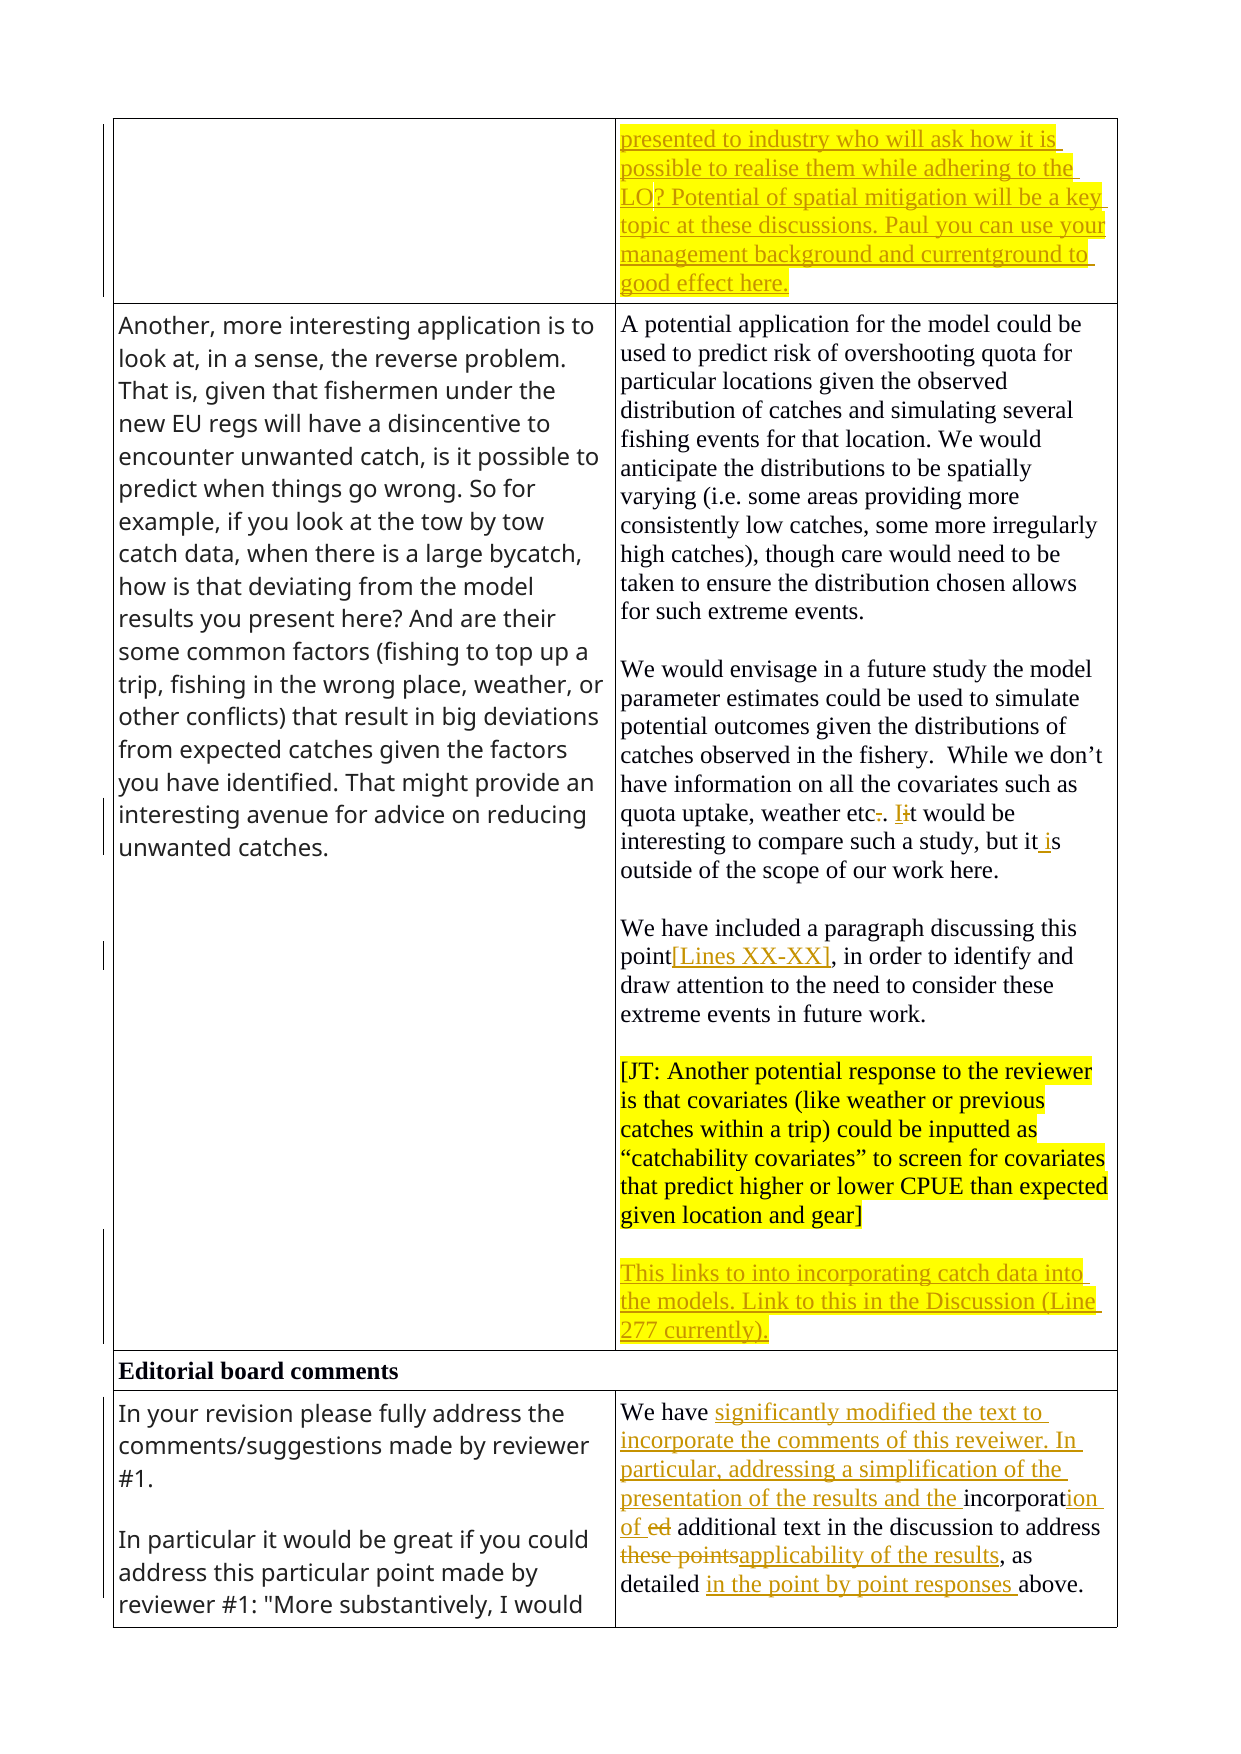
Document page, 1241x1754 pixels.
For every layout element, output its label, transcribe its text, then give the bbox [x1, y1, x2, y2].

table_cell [616, 1391, 1117, 1627]
table_cell Editorial board comments [114, 1351, 1117, 1390]
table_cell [616, 119, 1117, 303]
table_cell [114, 119, 615, 303]
table_cell A potential application for the model could be used to predict risk of overshooting quota for particular locations given the observed distribution of catches and simulating several fishing events for that location. We would anticipate the distributions to be spatially varying (i.e. some areas providing more consistently low catches, some more irregularly high catches), though care would need to be taken to ensure the distribution chosen allows for such extreme events. We would envisage in a future study the model parameter estimates could be used to simulate potential outcomes given the distributions of catches observed in the fishery. While we don’t have information on all the covariates such as quota uptake, weather etc. t would be interesting to compare such a study, but its outside of the scope of our work here. We have included a paragraph discussing this point, in order to identify and draw attention to the need to consider these extreme events in future work. [JT: Another potential response to the reviewer is that covariates (like weather or previous catches within a trip) could be inputted as “catchability covariates” to screen for covariates that predict higher or lower CPUE than expected given location and gear] [616, 304, 1117, 1349]
table_cell Another, more interesting application is to look at, in a sense, the reverse problem. That is, given that fishermen under the new EU regs will have a disincentive to encounter unwanted catch, is it possible to predict when things go wrong. So for example, if you look at the tow by tow catch data, when there is a large bycatch, how is that deviating from the model results you present here? And are their some common factors (fishing to top up a trip, fishing in the wrong place, weather, or other conflicts) that result in big deviations from expected catches given the factors you have identified. That might provide an interesting avenue for advice on reducing unwanted catches. [114, 304, 615, 1349]
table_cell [114, 1391, 615, 1627]
